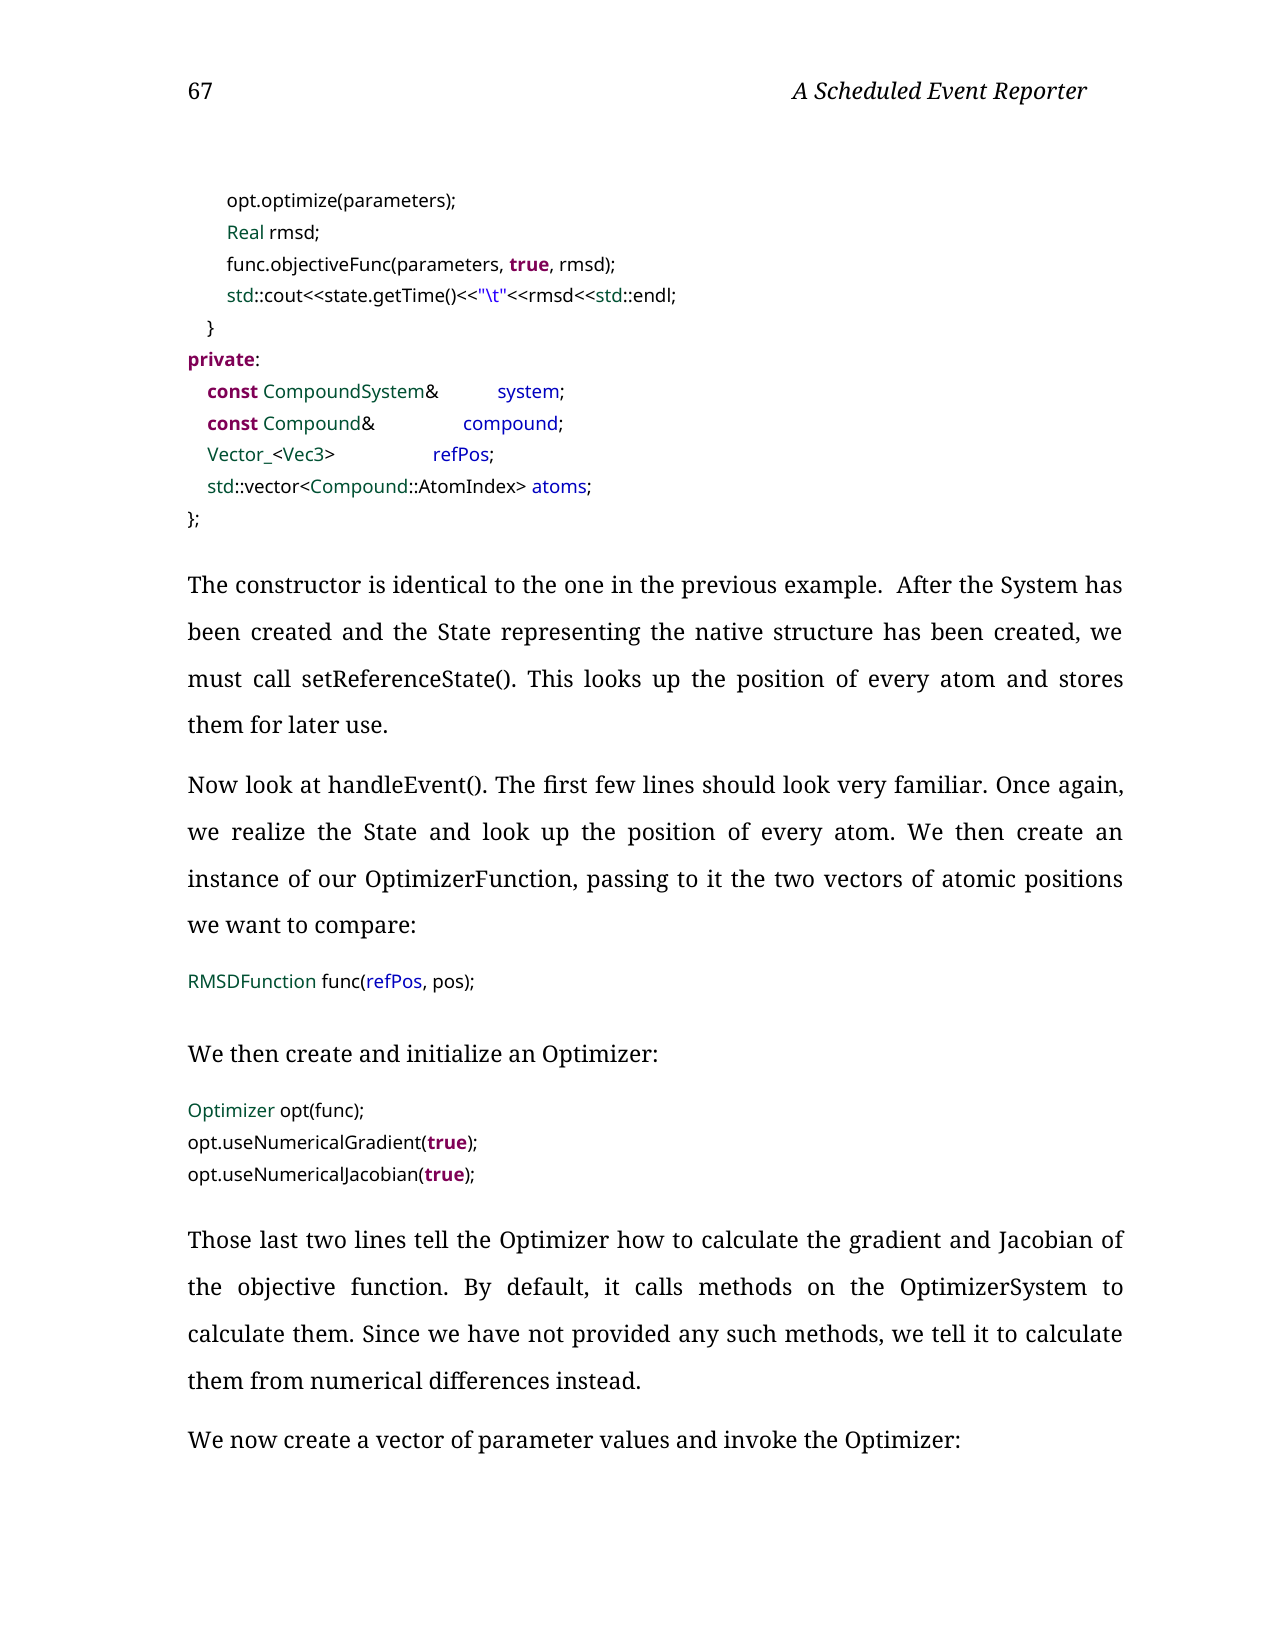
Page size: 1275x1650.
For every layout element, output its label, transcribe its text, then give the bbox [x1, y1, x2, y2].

text We then create and initialize an Optimizer: [187, 1038, 1125, 1069]
text opt.useNumericalGradient(true); [187, 1129, 1125, 1155]
text Now look at handleEvent(). The first few lines should look very familiar. Once again, we realize the State and look up the position of every atom. We then create an instance of our OptimizerFunction, passing to it the two vectors of atomic positions we want to compare: [187, 769, 1125, 941]
text We now create a vector of parameter values and invoke the Optimizer: [187, 1424, 1125, 1456]
text std::cout<<state.getTime()<<"\t"<<rmsd<<std::endl; [187, 283, 1125, 308]
text private: [187, 346, 1125, 372]
text const CompoundSystem& system; [187, 378, 1125, 404]
text Real rmsd; [187, 219, 1125, 245]
text }; [187, 505, 1125, 531]
text func.objectiveFunc(parameters, true, rmsd); [187, 251, 1125, 277]
text const Compound& compound; [187, 410, 1125, 435]
text Vector_<Vec3> refPos; [187, 442, 1125, 467]
text Optimizer opt(func); [187, 1097, 1125, 1123]
text opt.useNumericalJacobian(true); [187, 1161, 1125, 1186]
text std::vector<Compound::AtomIndex> atoms; [187, 473, 1125, 499]
text Those last two lines tell the Optimizer how to calculate the gradient and Jacobian of the objective function. By default, it calls methods on the OptimizerSystem to calculate them. Since we have not provided any such methods, we tell it to calculate them from numerical differences instead. [187, 1224, 1125, 1396]
text RMSDFunction func(refPos, pos); [187, 969, 1125, 994]
text opt.optimize(parameters); [187, 187, 1125, 213]
text The constructor is identical to the one in the previous example. After the System has been created and the State representing the native structure has been created, we must call setReferenceState(). This looks up the position of every atom and stores them for later use. [187, 569, 1125, 741]
text } [187, 314, 1125, 340]
